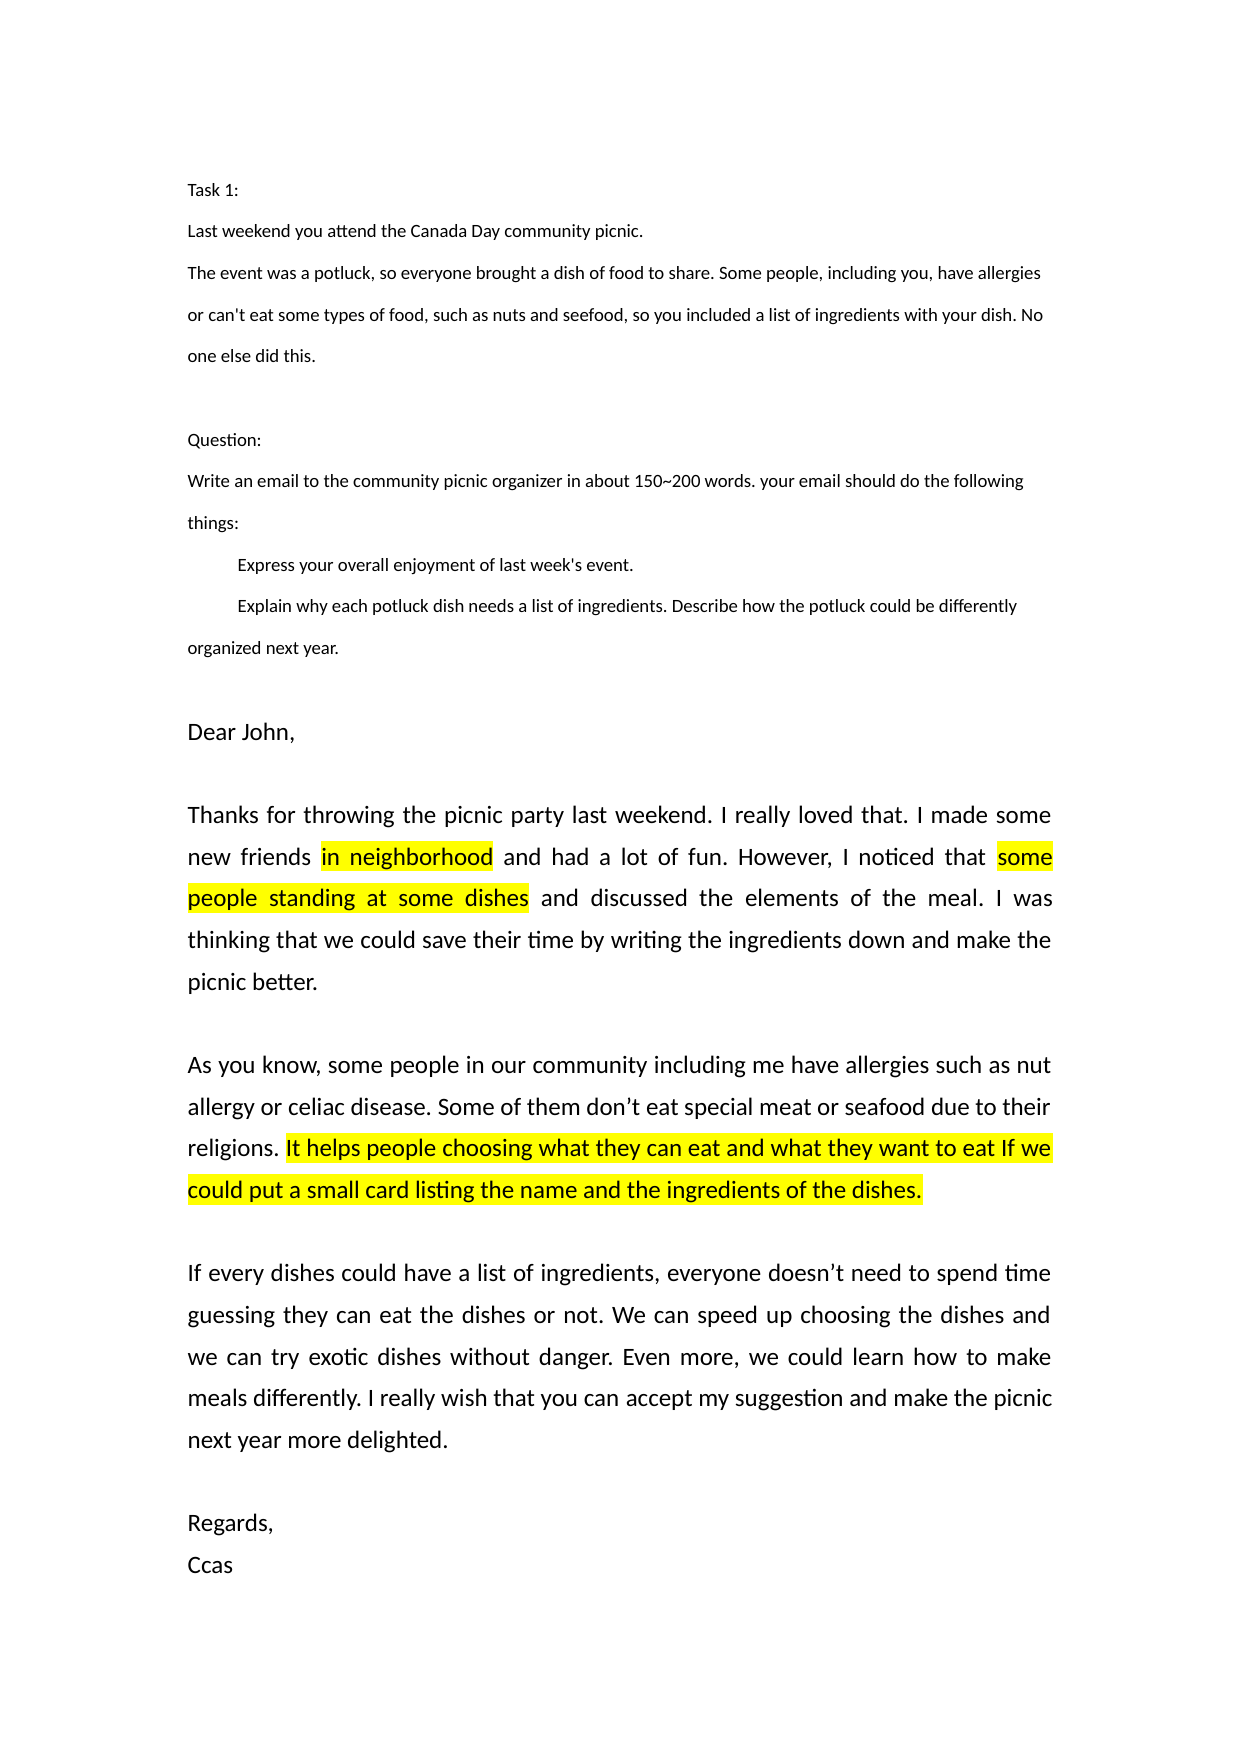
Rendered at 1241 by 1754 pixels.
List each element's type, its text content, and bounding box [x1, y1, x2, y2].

text Last weekend you attend the Canada Day community picnic. [187, 210, 1053, 252]
text Thanks for throwing the picnic party last weekend. I really loved that. I made some new friends in neighborhood and had a lot of fun. However, I noticed that some people standing at some dishes and discussed the elements of the meal. I was thinking that we could save their time by writing the ingredients down and make the picnic better. [187, 794, 1053, 1002]
text The event was a potluck, so everyone brought a dish of food to share. Some people, including you, have allergies or can't eat some types of food, such as nuts and seefood, so you included a list of ingredients with your dish. No one else did this. [187, 252, 1053, 377]
text Question: [187, 419, 1053, 460]
text As you know, some people in our community including me have allergies such as nut allergy or celiac disease. Some of them don’t eat special meat or seafood due to their religions. It helps people choosing what they can eat and what they want to eat If we could put a small card listing the name and the ingredients of the dishes. [187, 1044, 1053, 1210]
text Write an email to the community picnic organizer in about 150~200 words. your email should do the following things: [187, 460, 1053, 544]
text If every dishes could have a list of ingredients, everyone doesn’t need to spend time guessing they can eat the dishes or not. We can speed up choosing the dishes and we can try exotic dishes without danger. Even more, we could learn how to make meals differently. I really wish that you can accept my suggestion and make the picnic next year more delighted. [187, 1252, 1053, 1460]
text Regards, [187, 1502, 1053, 1544]
text Explain why each potluck dish needs a list of ingredients. Describe how the potluck could be differently organized next year. [187, 585, 1053, 669]
text Task 1: [187, 169, 1053, 210]
text Ccas [187, 1544, 1053, 1585]
text Dear John, [187, 710, 1053, 752]
text Express your overall enjoyment of last week's event. [187, 544, 1053, 585]
